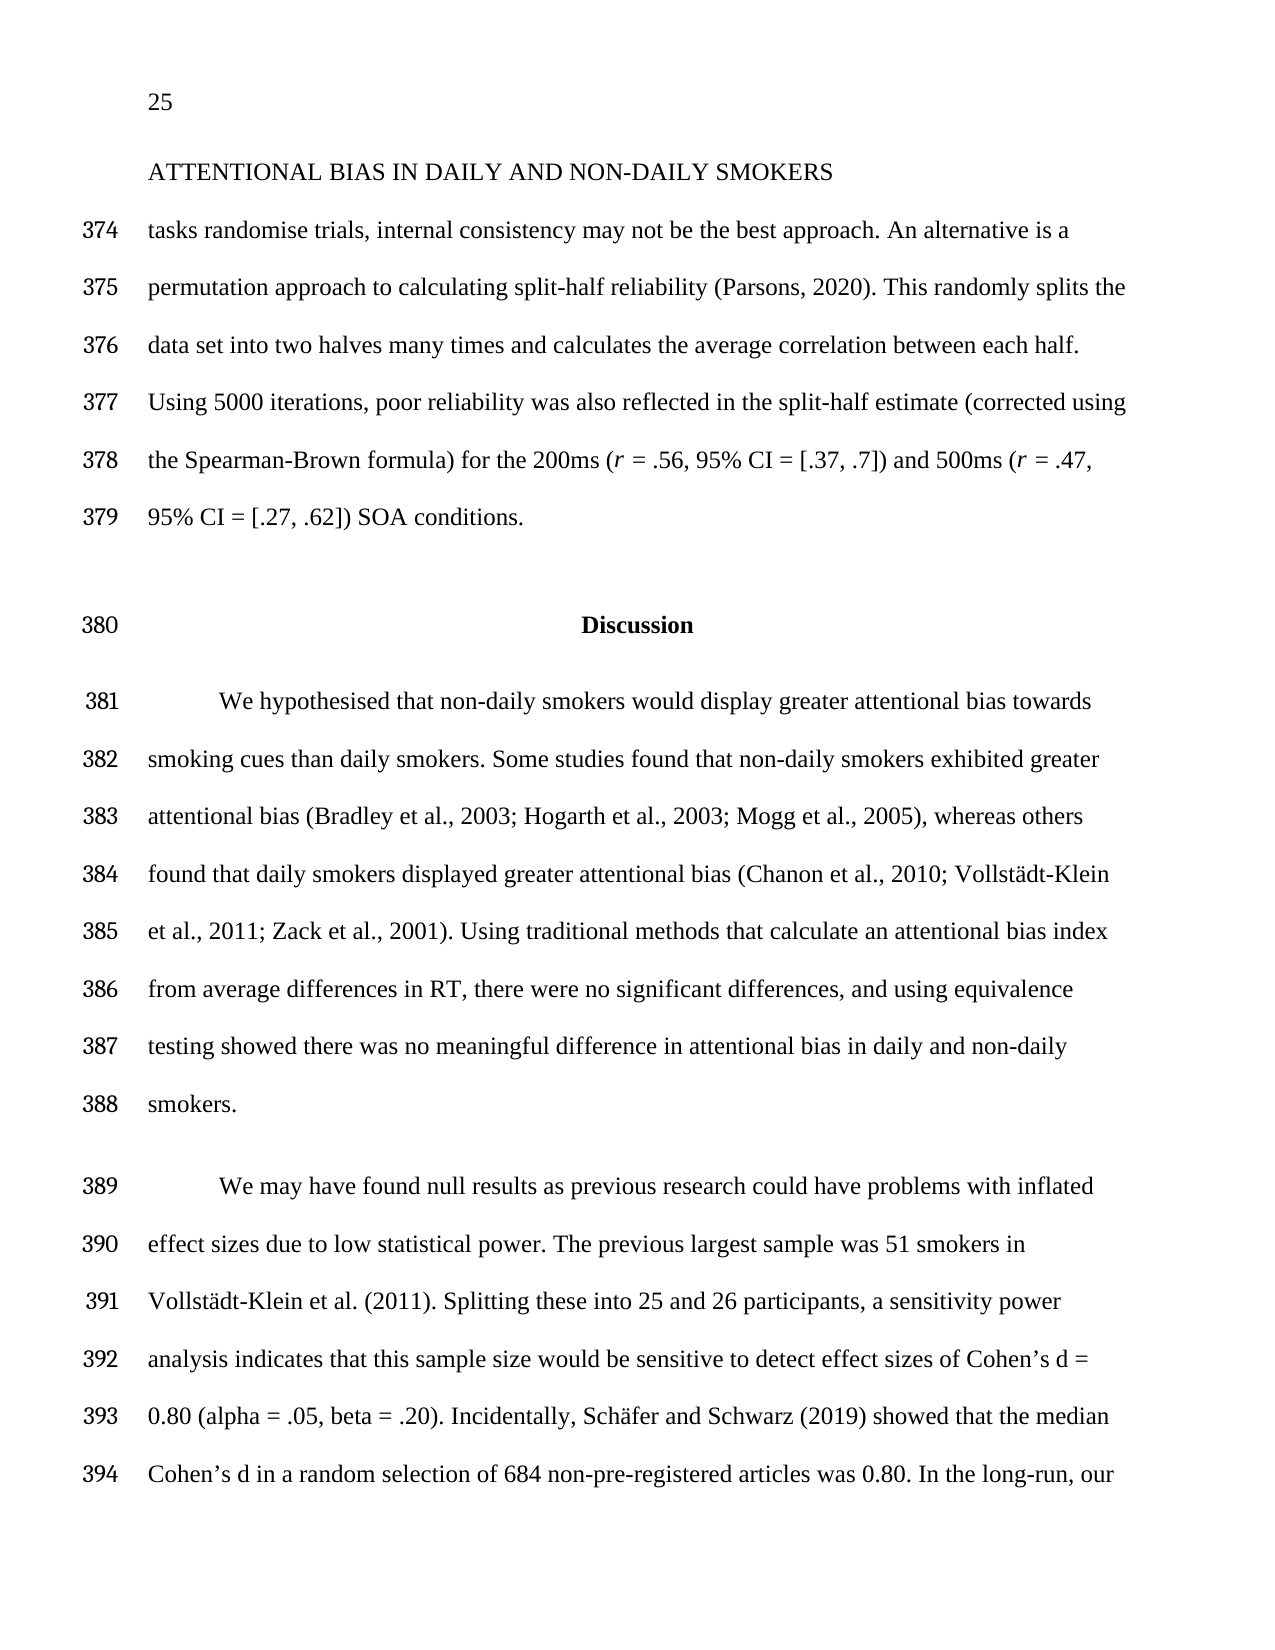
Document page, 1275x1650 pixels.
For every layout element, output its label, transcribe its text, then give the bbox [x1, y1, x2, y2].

subtitle Discussion [148, 610, 1127, 639]
text We hypothesised that non-daily smokers would display greater attentional bias towards smoking cues than daily smokers. Some studies found that non-daily smokers exhibited greater attentional bias (Bradley et al., 2003; Hogarth et al., 2003; Mogg et al., 2005), whereas others found that daily smokers displayed greater attentional bias (Chanon et al., 2010; Vollstädt-Klein et al., 2011; Zack et al., 2001). Using traditional methods that calculate an attentional bias index from average differences in RT, there were no significant differences, and using equivalence testing showed there was no meaningful difference in attentional bias in daily and non-daily smokers. [148, 686, 1127, 1117]
